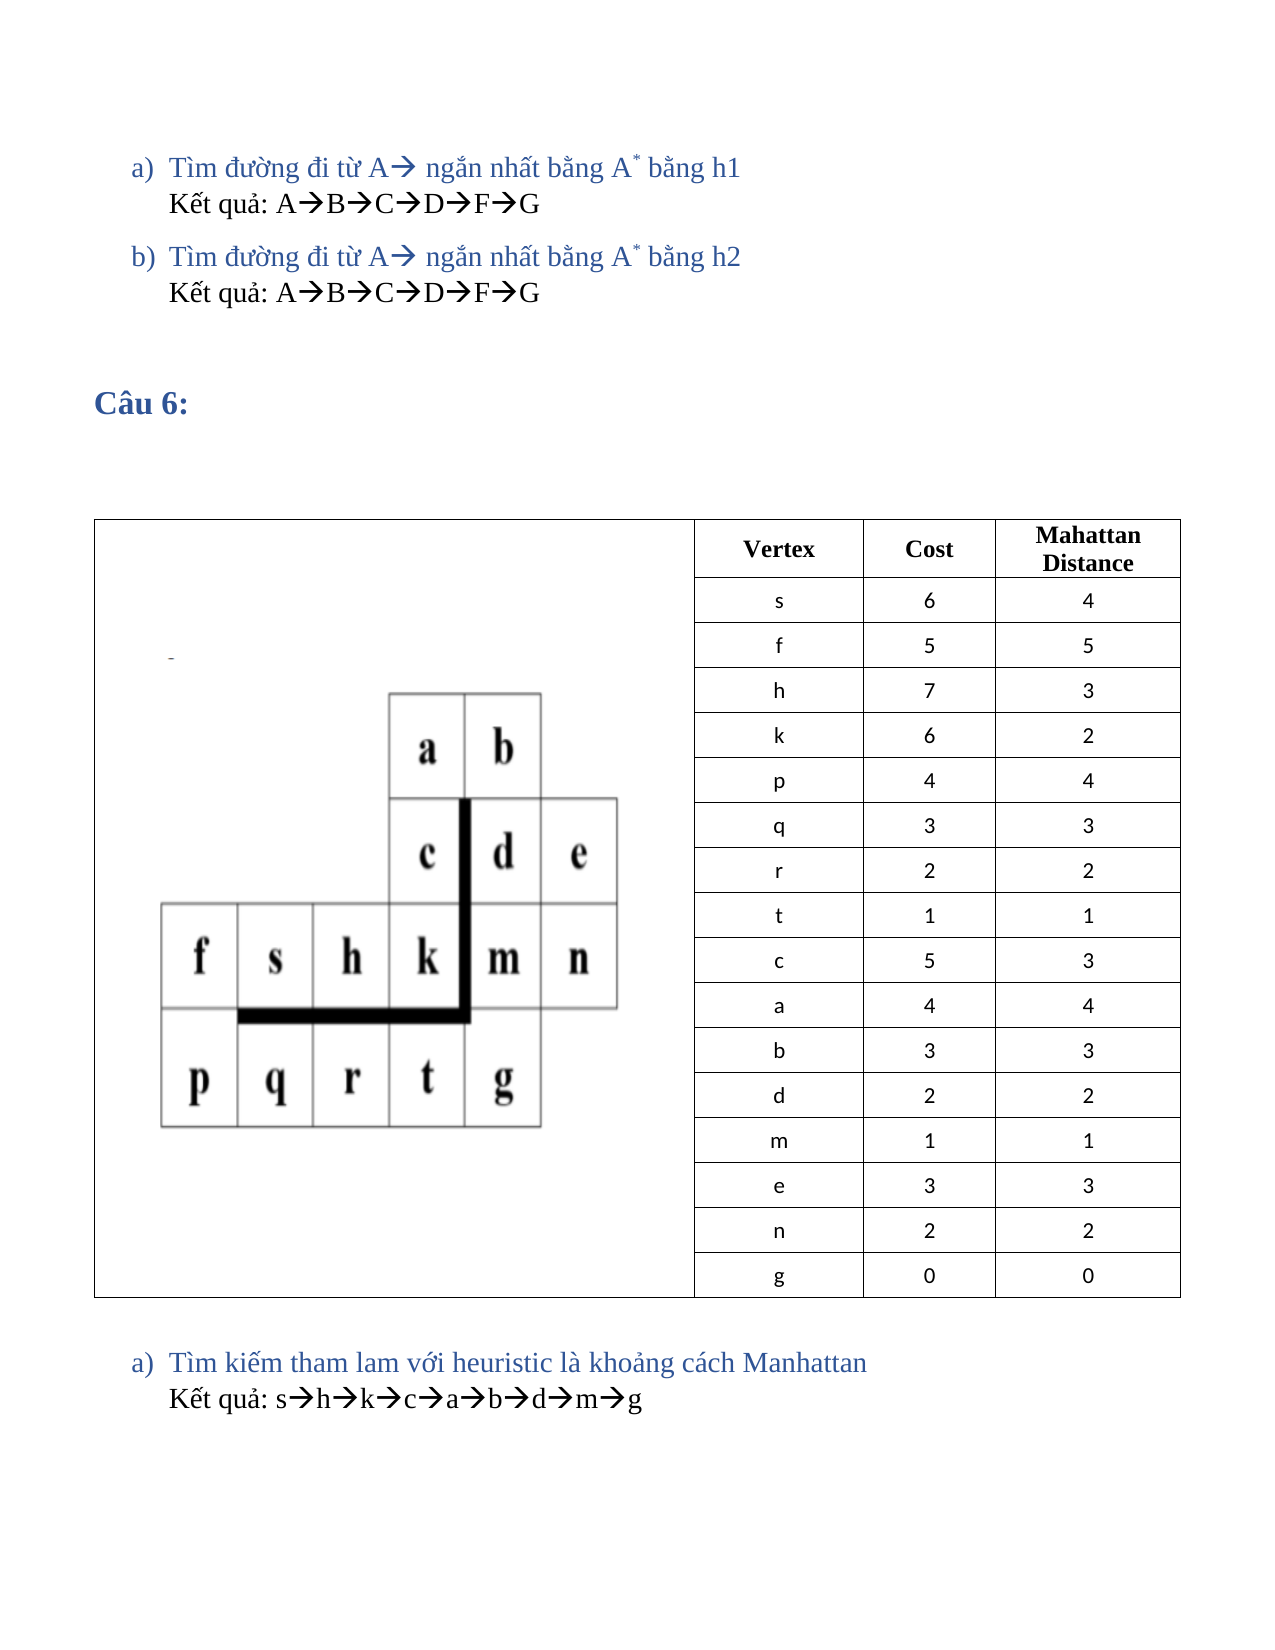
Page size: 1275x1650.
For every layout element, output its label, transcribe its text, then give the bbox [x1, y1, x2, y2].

table_cell m [695, 1118, 863, 1162]
table_cell 3 [864, 1163, 995, 1207]
table_cell 3 [996, 803, 1180, 847]
table_cell 4 [996, 983, 1180, 1027]
table_cell b [695, 1028, 863, 1072]
list Kết quả: ABCDFG [169, 275, 1181, 309]
table_cell 7 [864, 668, 995, 712]
list Kết quả: ABCDFG [169, 186, 1181, 220]
table_cell s [695, 578, 863, 622]
table_cell d [695, 1073, 863, 1117]
table_cell q [695, 803, 863, 847]
subtitle Tìm đường đi từ A ngắn nhất bằng A* bằng h1 [131, 150, 1181, 184]
table_cell 3 [996, 938, 1180, 982]
subtitle Tìm đường đi từ A ngắn nhất bằng A* bằng h2 [131, 239, 1181, 273]
table_header Cost [864, 520, 995, 577]
subtitle Tìm kiếm tham lam với heuristic là khoảng cách Manhattan [131, 1345, 1181, 1379]
table_cell 2 [864, 1208, 995, 1252]
table_cell 4 [864, 983, 995, 1027]
table_cell f [695, 623, 863, 667]
table_header Mahattan Distance [996, 520, 1180, 577]
table_cell r [695, 848, 863, 892]
table_cell 4 [996, 578, 1180, 622]
table_cell 6 [864, 713, 995, 757]
table_header Vertex [695, 520, 863, 577]
table_cell 1 [996, 893, 1180, 937]
table_cell 3 [996, 1163, 1180, 1207]
table_cell t [695, 893, 863, 937]
picture [105, 658, 684, 1159]
table_cell 3 [864, 803, 995, 847]
table_cell 2 [996, 713, 1180, 757]
table_cell h [695, 668, 863, 712]
table_cell 2 [864, 848, 995, 892]
table_cell a [695, 983, 863, 1027]
table_cell 2 [996, 848, 1180, 892]
list Kết quả: shkcabdmg [169, 1381, 1181, 1415]
table_cell 3 [996, 668, 1180, 712]
table_cell 3 [996, 1028, 1180, 1072]
table_cell 2 [996, 1208, 1180, 1252]
table_cell 3 [864, 1028, 995, 1072]
table_cell 1 [996, 1118, 1180, 1162]
table_cell 4 [864, 758, 995, 802]
subtitle Câu 6: [94, 383, 1181, 422]
table_cell c [695, 938, 863, 982]
table_cell e [695, 1163, 863, 1207]
table_cell 2 [864, 1073, 995, 1117]
table_cell p [695, 758, 863, 802]
table_cell 1 [864, 893, 995, 937]
table_cell 0 [996, 1253, 1180, 1297]
table_cell 5 [996, 623, 1180, 667]
table_cell 2 [996, 1073, 1180, 1117]
table_cell 0 [864, 1253, 995, 1297]
table_cell 5 [864, 623, 995, 667]
table_header [95, 520, 694, 1297]
table_cell 4 [996, 758, 1180, 802]
table_cell 1 [864, 1118, 995, 1162]
table_cell 5 [864, 938, 995, 982]
table_cell 6 [864, 578, 995, 622]
table_cell k [695, 713, 863, 757]
table_cell n [695, 1208, 863, 1252]
table_cell g [695, 1253, 863, 1297]
